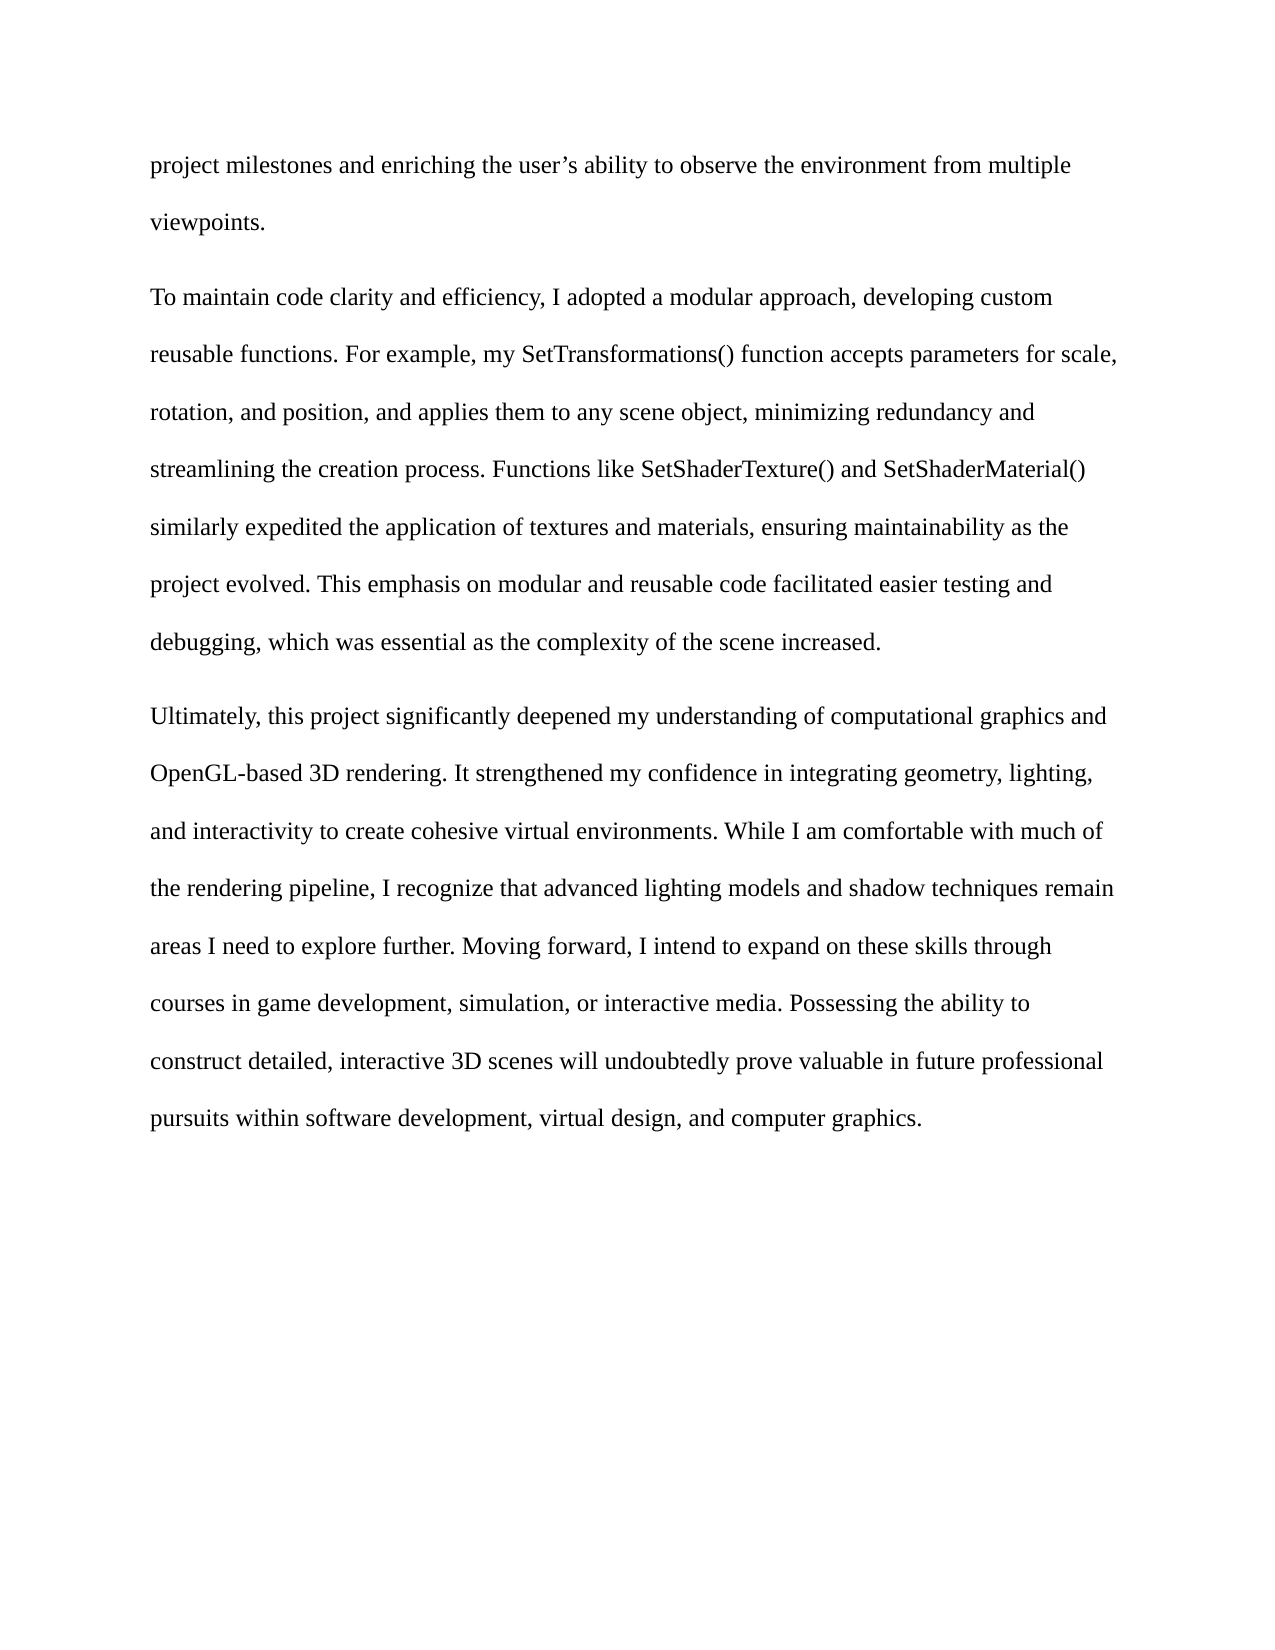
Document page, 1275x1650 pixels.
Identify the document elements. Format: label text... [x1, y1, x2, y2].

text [150, 150, 1125, 236]
text To maintain code clarity and efficiency, I adopted a modular approach, developing custom reusable functions. For example, my SetTransformations() function accepts parameters for scale, rotation, and position, and applies them to any scene object, minimizing redundancy and streamlining the creation process. Functions like SetShaderTexture() and SetShaderMaterial() similarly expedited the application of textures and materials, ensuring maintainability as the project evolved. This emphasis on modular and reusable code facilitated easier testing and debugging, which was essential as the complexity of the scene increased. [150, 282, 1125, 655]
text Ultimately, this project significantly deepened my understanding of computational graphics and OpenGL-based 3D rendering. It strengthened my confidence in integrating geometry, lighting, and interactivity to create cohesive virtual environments. While I am comfortable with much of the rendering pipeline, I recognize that advanced lighting models and shadow techniques remain areas I need to explore further. Moving forward, I intend to expand on these skills through courses in game development, simulation, or interactive media. Possessing the ability to construct detailed, interactive 3D scenes will undoubtedly prove valuable in future professional pursuits within software development, virtual design, and computer graphics. [150, 701, 1125, 1132]
